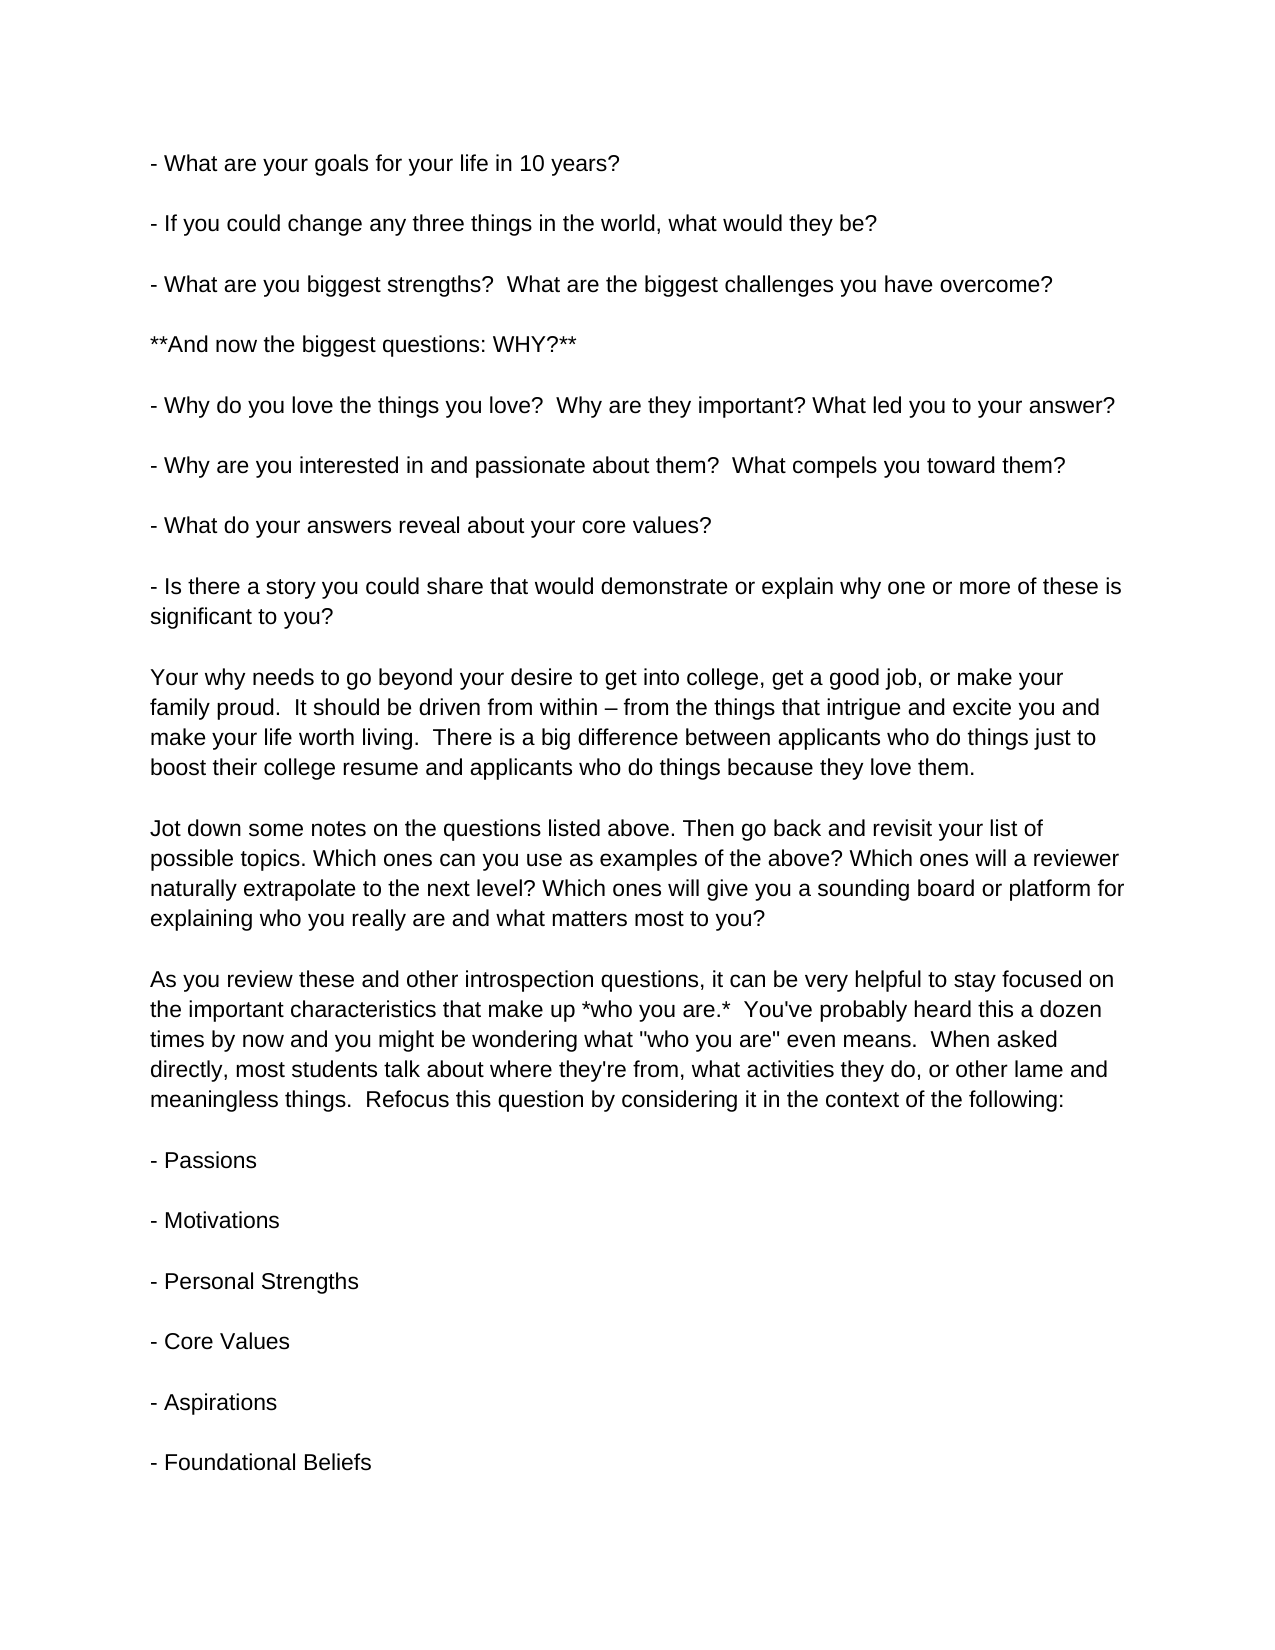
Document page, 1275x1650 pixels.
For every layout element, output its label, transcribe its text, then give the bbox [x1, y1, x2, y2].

text - Aspirations [150, 1388, 1125, 1415]
text Jot down some notes on the questions listed above. Then go back and revisit your list of possible topics. Which ones can you use as examples of the above? Which ones will a reviewer naturally extrapolate to the next level? Which ones will give you a sounding board or platform for explaining who you really are and what matters most to you? [150, 814, 1125, 932]
text - Core Values [150, 1328, 1125, 1354]
text - Motivations [150, 1207, 1125, 1234]
text - Why do you love the things you love? Why are they important? What led you to your answer? [150, 392, 1125, 418]
text - Why are you interested in and passionate about them? What compels you toward them? [150, 452, 1125, 478]
text - Is there a story you could share that would demonstrate or explain why one or more of these is significant to you? [150, 573, 1125, 629]
text **And now the biggest questions: WHY?** [150, 331, 1125, 358]
text - Personal Strengths [150, 1268, 1125, 1294]
text - Foundational Beliefs [150, 1449, 1125, 1475]
text Your why needs to go beyond your desire to get into college, get a good job, or make your family proud. It should be driven from within – from the things that intrigue and excite you and make your life worth living. There is a big difference between applicants who do things just to boost their college resume and applicants who do things because they love them. [150, 663, 1125, 781]
text - If you could change any three things in the world, what would they be? [150, 210, 1125, 237]
text - What are you biggest strengths? What are the biggest challenges you have overcome? [150, 271, 1125, 297]
text - What are your goals for your life in 10 years? [150, 150, 1125, 176]
text - Passions [150, 1147, 1125, 1173]
text - What do your answers reveal about your core values? [150, 512, 1125, 539]
text As you review these and other introspection questions, it can be very helpful to stay focused on the important characteristics that make up *who you are.* You've probably heard this a dozen times by now and you might be wondering what "who you are" even means. When asked directly, most students talk about where they're from, what activities they do, or other lame and meaningless things. Refocus this question by considering it in the context of the following: [150, 966, 1125, 1113]
